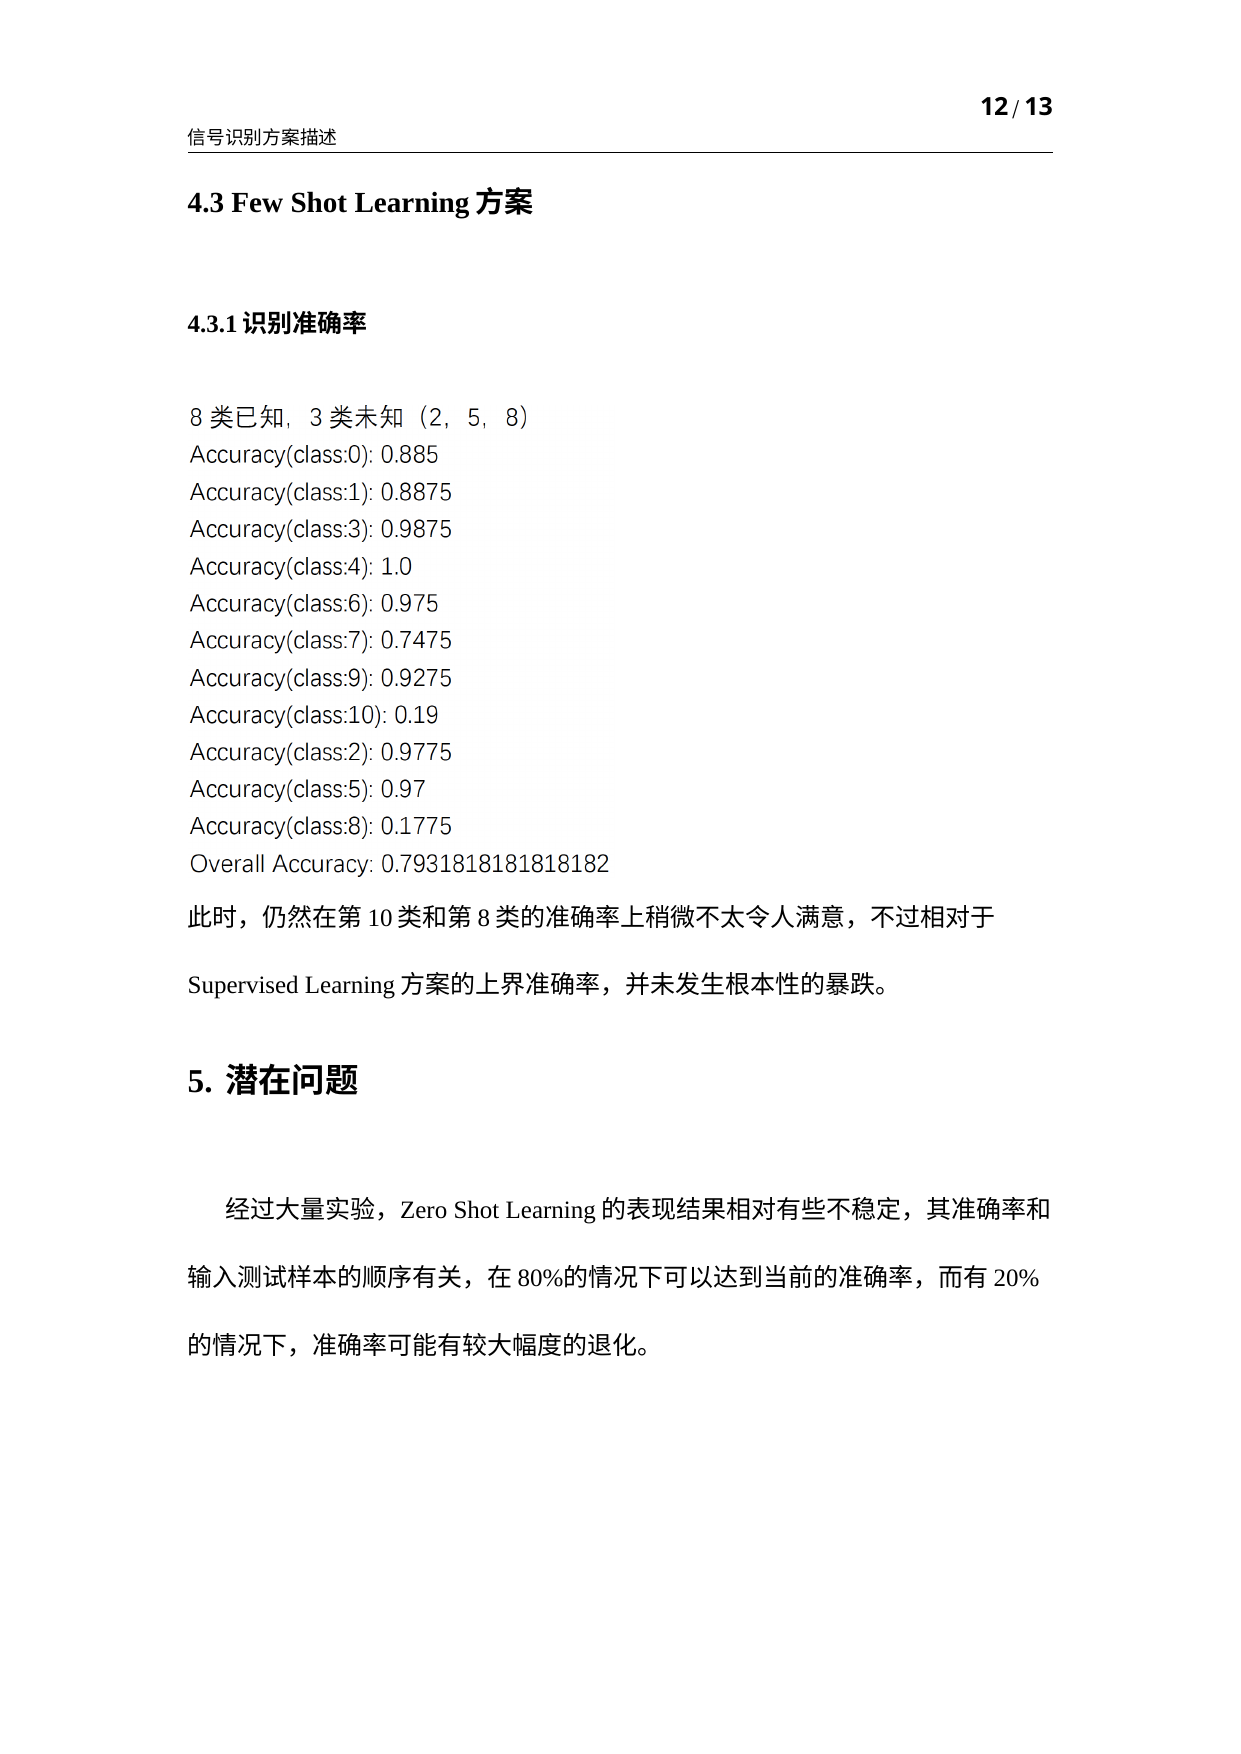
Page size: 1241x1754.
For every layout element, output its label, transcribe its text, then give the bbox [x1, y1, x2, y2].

subtitle 4.3 Few Shot Learning方案 [187, 166, 1053, 233]
text 此时，仍然在第10类和第8类的准确率上稍微不太令人满意，不过相对于Supervised Learning方案的上界准确率，并未发生根本性的暴跌。 [187, 881, 1053, 1017]
text 经过大量实验，Zero Shot Learning的表现结果相对有些不稳定，其准确率和输入测试样本的顺序有关，在80%的情况下可以达到当前的准确率，而有20%的情况下，准确率可能有较大幅度的退化。 [187, 1174, 1053, 1378]
subtitle 潜在问题 [187, 1044, 1053, 1112]
subtitle 4.3.1识别准确率 [187, 287, 1053, 355]
picture [187, 405, 615, 878]
